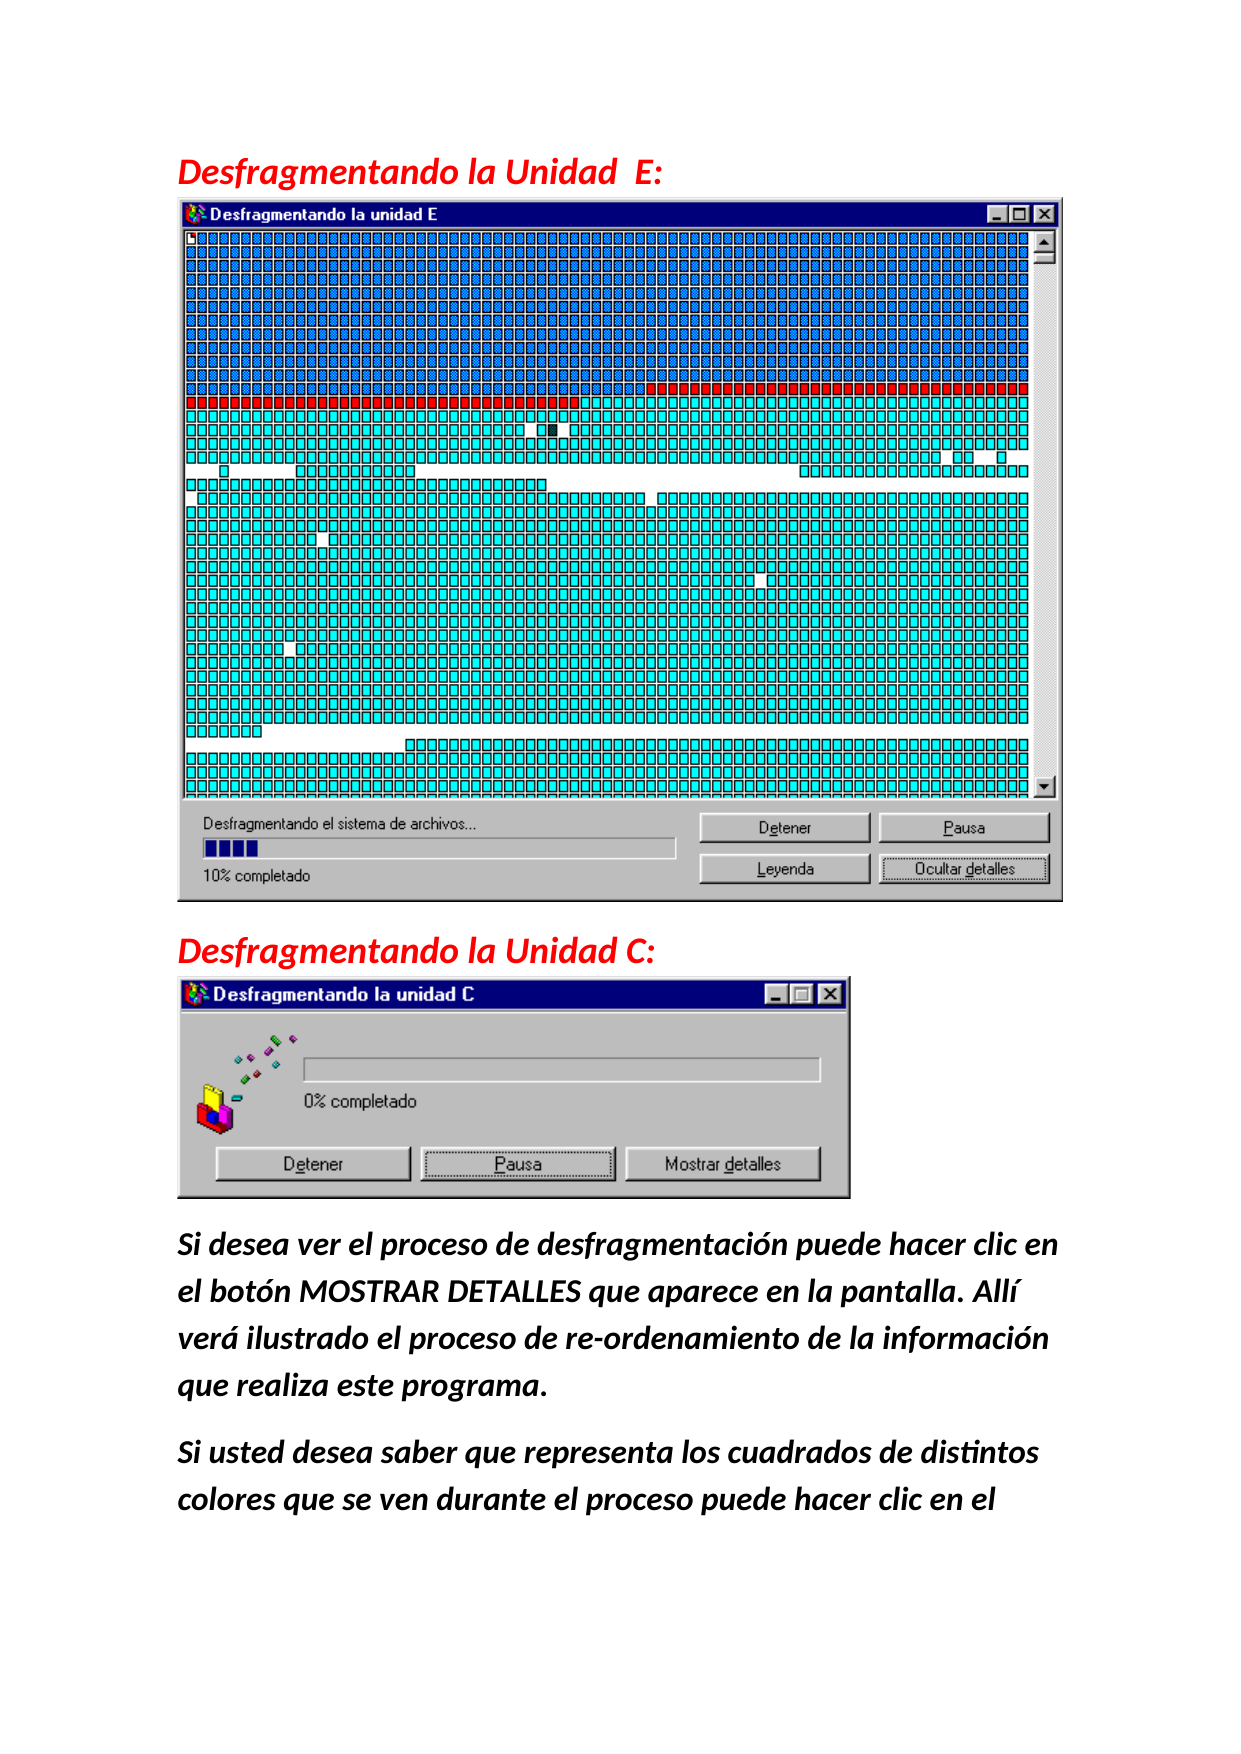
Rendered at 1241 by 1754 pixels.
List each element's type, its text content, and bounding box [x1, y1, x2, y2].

picture [177, 976, 851, 1199]
picture [177, 197, 1063, 902]
text Desfragmentando la Unidad E: [177, 148, 1063, 197]
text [177, 1431, 1063, 1519]
text Si desea ver el proceso de desfragmentación puede hacer clic en el botón MOSTRAR DETALLES que aparece en la pantalla. Allí verá ilustrado el proceso de re-ordenamiento de la información que realiza este programa. [177, 1223, 1063, 1404]
